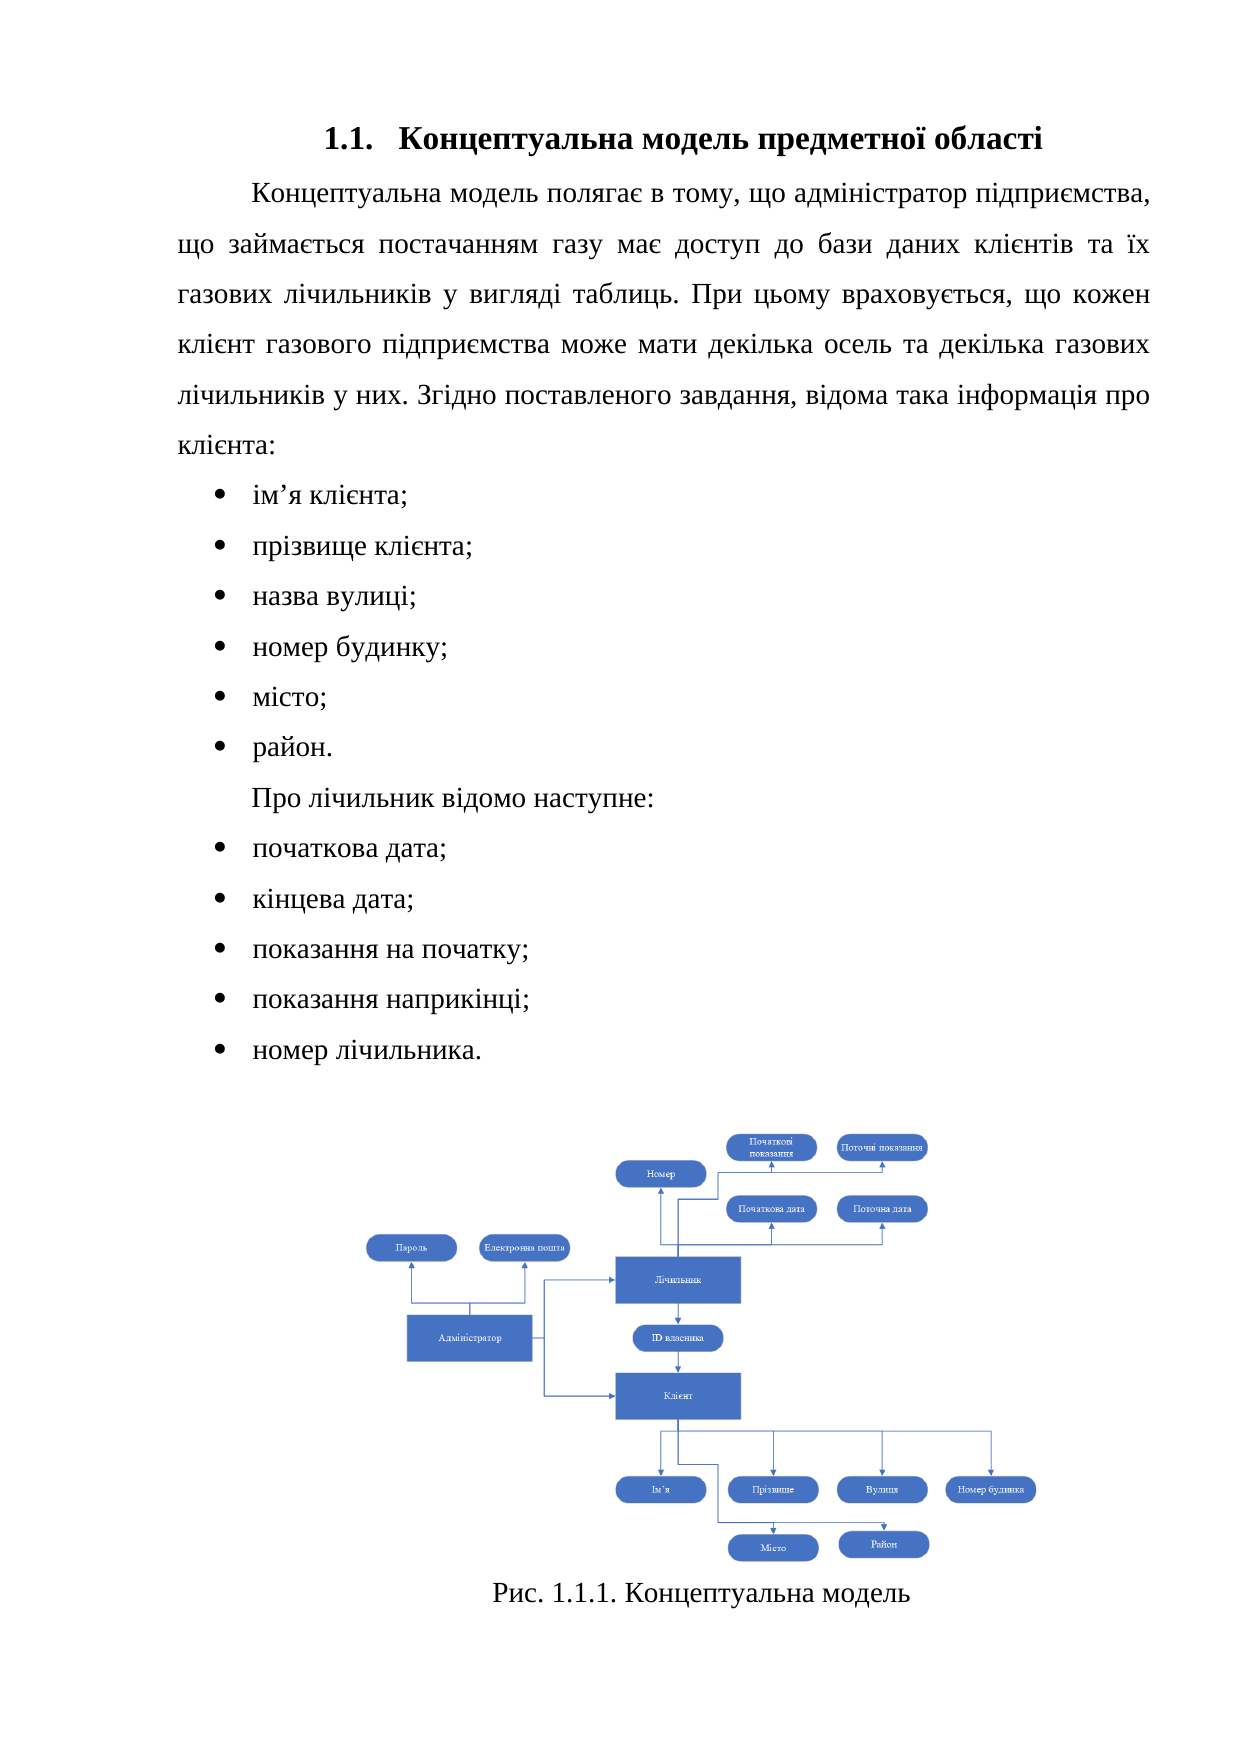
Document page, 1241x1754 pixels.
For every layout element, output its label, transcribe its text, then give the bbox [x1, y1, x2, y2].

text Про лічильник відомо наступне: [177, 780, 1152, 813]
picture [366, 1132, 1037, 1562]
list назва вулиці; [215, 578, 1152, 612]
list ім’я клієнта; [215, 477, 1152, 511]
list початкова дата; [215, 830, 1152, 864]
text Концептуальна модель полягає в тому, що адміністратор підприємства, що займається постачанням газу має доступ до бази даних клієнтів та їх газових лічильників у вигляді таблиць. При цьому враховується, що кожен клієнт газового підприємства може мати декілька осель та декілька газових лічильників у них. Згідно поставленого завдання, відома така інформація про клієнта: [177, 176, 1152, 461]
list місто; [215, 679, 1152, 713]
list показання наприкінці; [215, 982, 1152, 1015]
list номер будинку; [215, 629, 1152, 662]
list показання на початку; [215, 931, 1152, 965]
list кінцева дата; [215, 881, 1152, 914]
list район. [215, 729, 1152, 763]
text Рис. 1.1.1. Концептуальна модель [177, 1576, 1152, 1609]
list Концептуальна модель предметної області [215, 118, 1152, 156]
list номер лічильника. [215, 1032, 1152, 1066]
list прізвище клієнта; [215, 528, 1152, 562]
